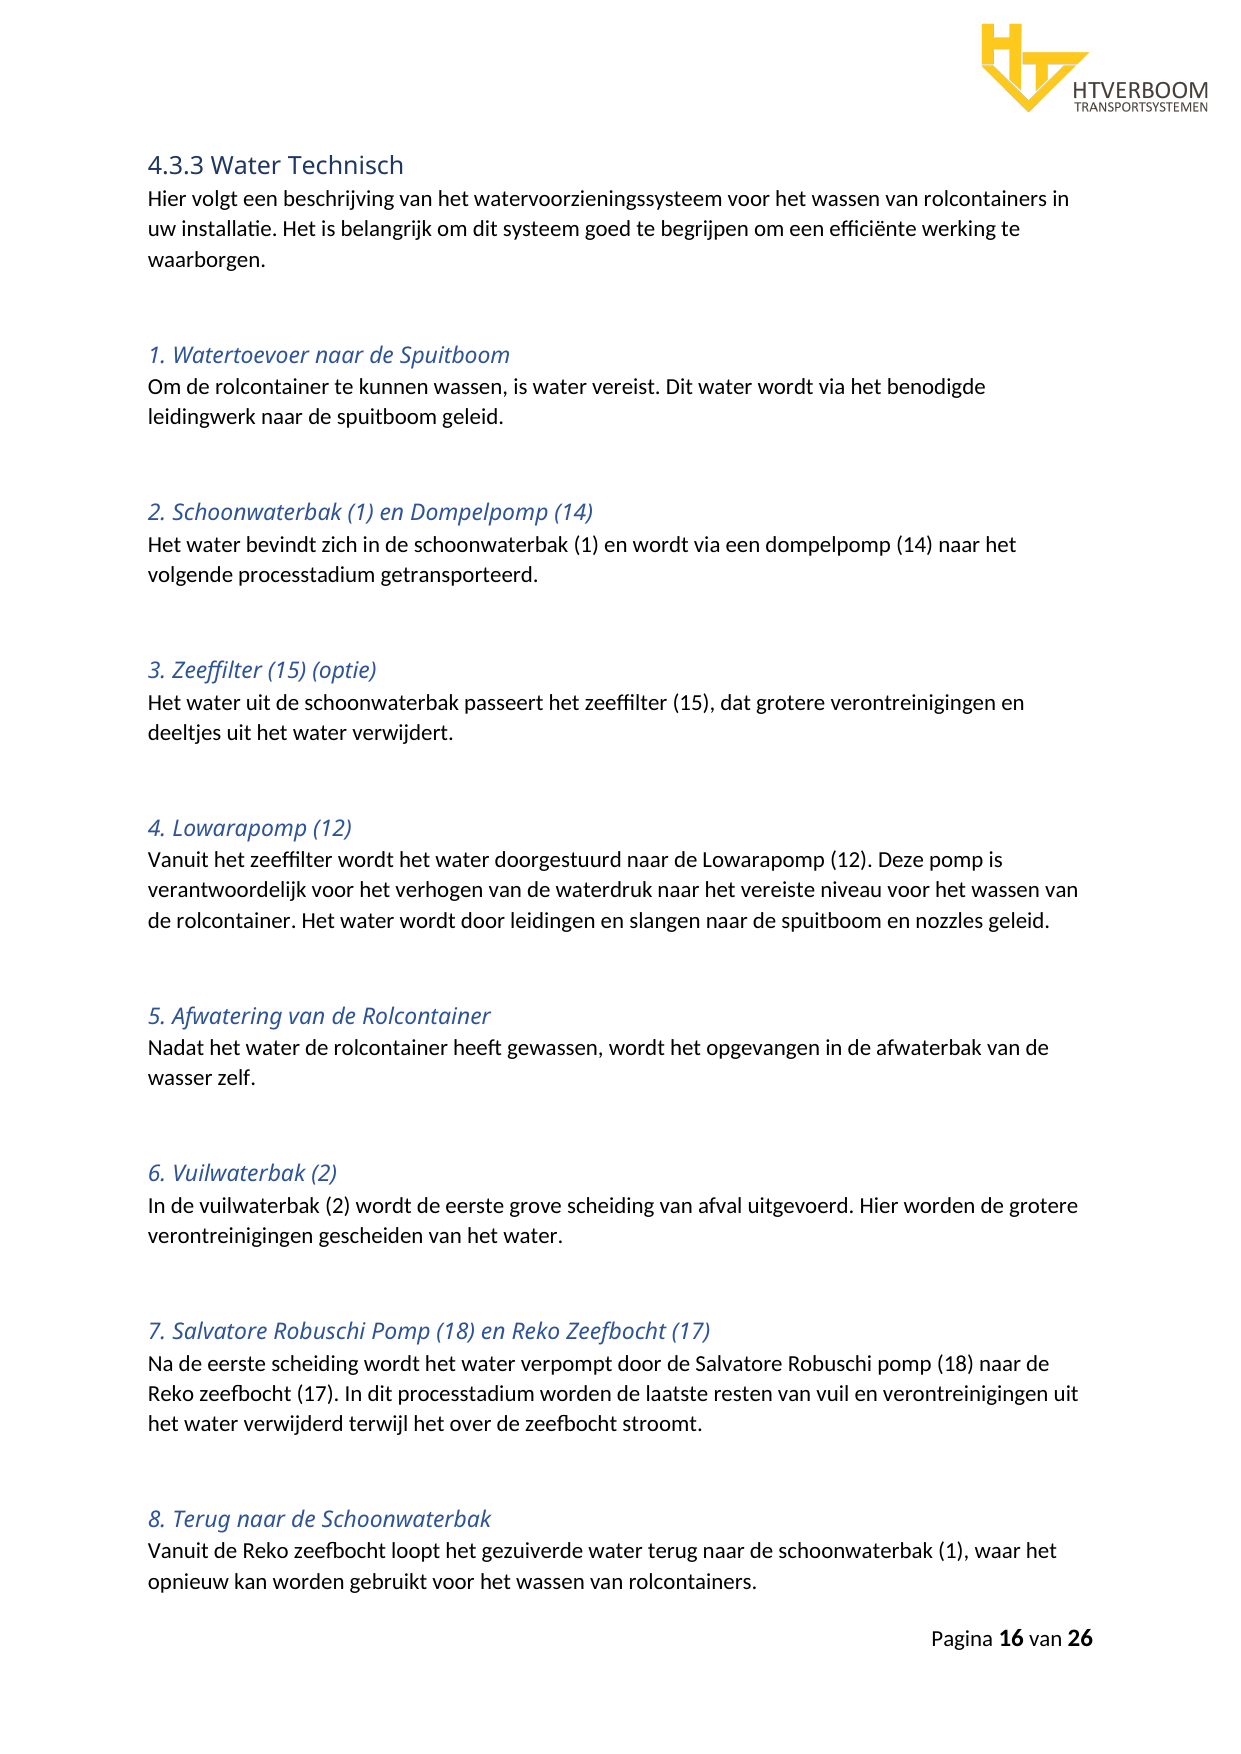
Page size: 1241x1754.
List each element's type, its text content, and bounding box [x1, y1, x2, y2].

text Nadat het water de rolcontainer heeft gewassen, wordt het opgevangen in de afwaterbak van de wasser zelf. [148, 1033, 1093, 1092]
subtitle 6. Vuilwaterbak (2) [148, 1157, 1093, 1188]
subtitle 4. Lowarapomp (12) [148, 812, 1093, 843]
text Vanuit de Reko zeefbocht loopt het gezuiverde water terug naar de schoonwaterbak (1), waar het opnieuw kan worden gebruikt voor het wassen van rolcontainers. [148, 1537, 1093, 1595]
text Het water bevindt zich in de schoonwaterbak (1) en wordt via een dompelpomp (14) naar het volgende processtadium getransporteerd. [148, 530, 1093, 588]
text Na de eerste scheiding wordt het water verpompt door de Salvatore Robuschi pomp (18) naar de Reko zeefbocht (17). In dit processtadium worden de laatste resten van vuil en verontreinigingen uit het water verwijderd terwijl het over de zeefbocht stroomt. [148, 1349, 1093, 1437]
subtitle 4.3.3 Water Technisch [148, 148, 1093, 182]
text Vanuit het zeeffilter wordt het water doorgestuurd naar de Lowarapomp (12). Deze pomp is verantwoordelijk voor het verhogen van de waterdruk naar het vereiste niveau voor het wassen van de rolcontainer. Het water wordt door leidingen en slangen naar de spuitboom en nozzles geleid. [148, 845, 1093, 934]
text Om de rolcontainer te kunnen wassen, is water vereist. Dit water wordt via het benodigde leidingwerk naar de spuitboom geleid. [148, 372, 1093, 431]
subtitle 5. Afwatering van de Rolcontainer [148, 999, 1093, 1031]
subtitle 1. Watertoevoer naar de Spuitboom [148, 338, 1093, 370]
text Hier volgt een beschrijving van het watervoorzieningssysteem voor het wassen van rolcontainers in uw installatie. Het is belangrijk om dit systeem goed te begrijpen om een efficiënte werking te waarborgen. [148, 184, 1093, 273]
text In de vuilwaterbak (2) wordt de eerste grove scheiding van afval uitgevoerd. Hier worden de grotere verontreinigingen gescheiden van het water. [148, 1191, 1093, 1249]
text Het water uit de schoonwaterbak passeert het zeeffilter (15), dat grotere verontreinigingen en deeltjes uit het water verwijdert. [148, 688, 1093, 746]
subtitle 8. Terug naar de Schoonwaterbak [148, 1503, 1093, 1534]
subtitle 2. Schoonwaterbak (1) en Dompelpomp (14) [148, 496, 1093, 527]
picture [970, 19, 1221, 117]
subtitle 3. Zeeffilter (15) (optie) [148, 654, 1093, 685]
subtitle 7. Salvatore Robuschi Pomp (18) en Reko Zeefbocht (17) [148, 1315, 1093, 1346]
